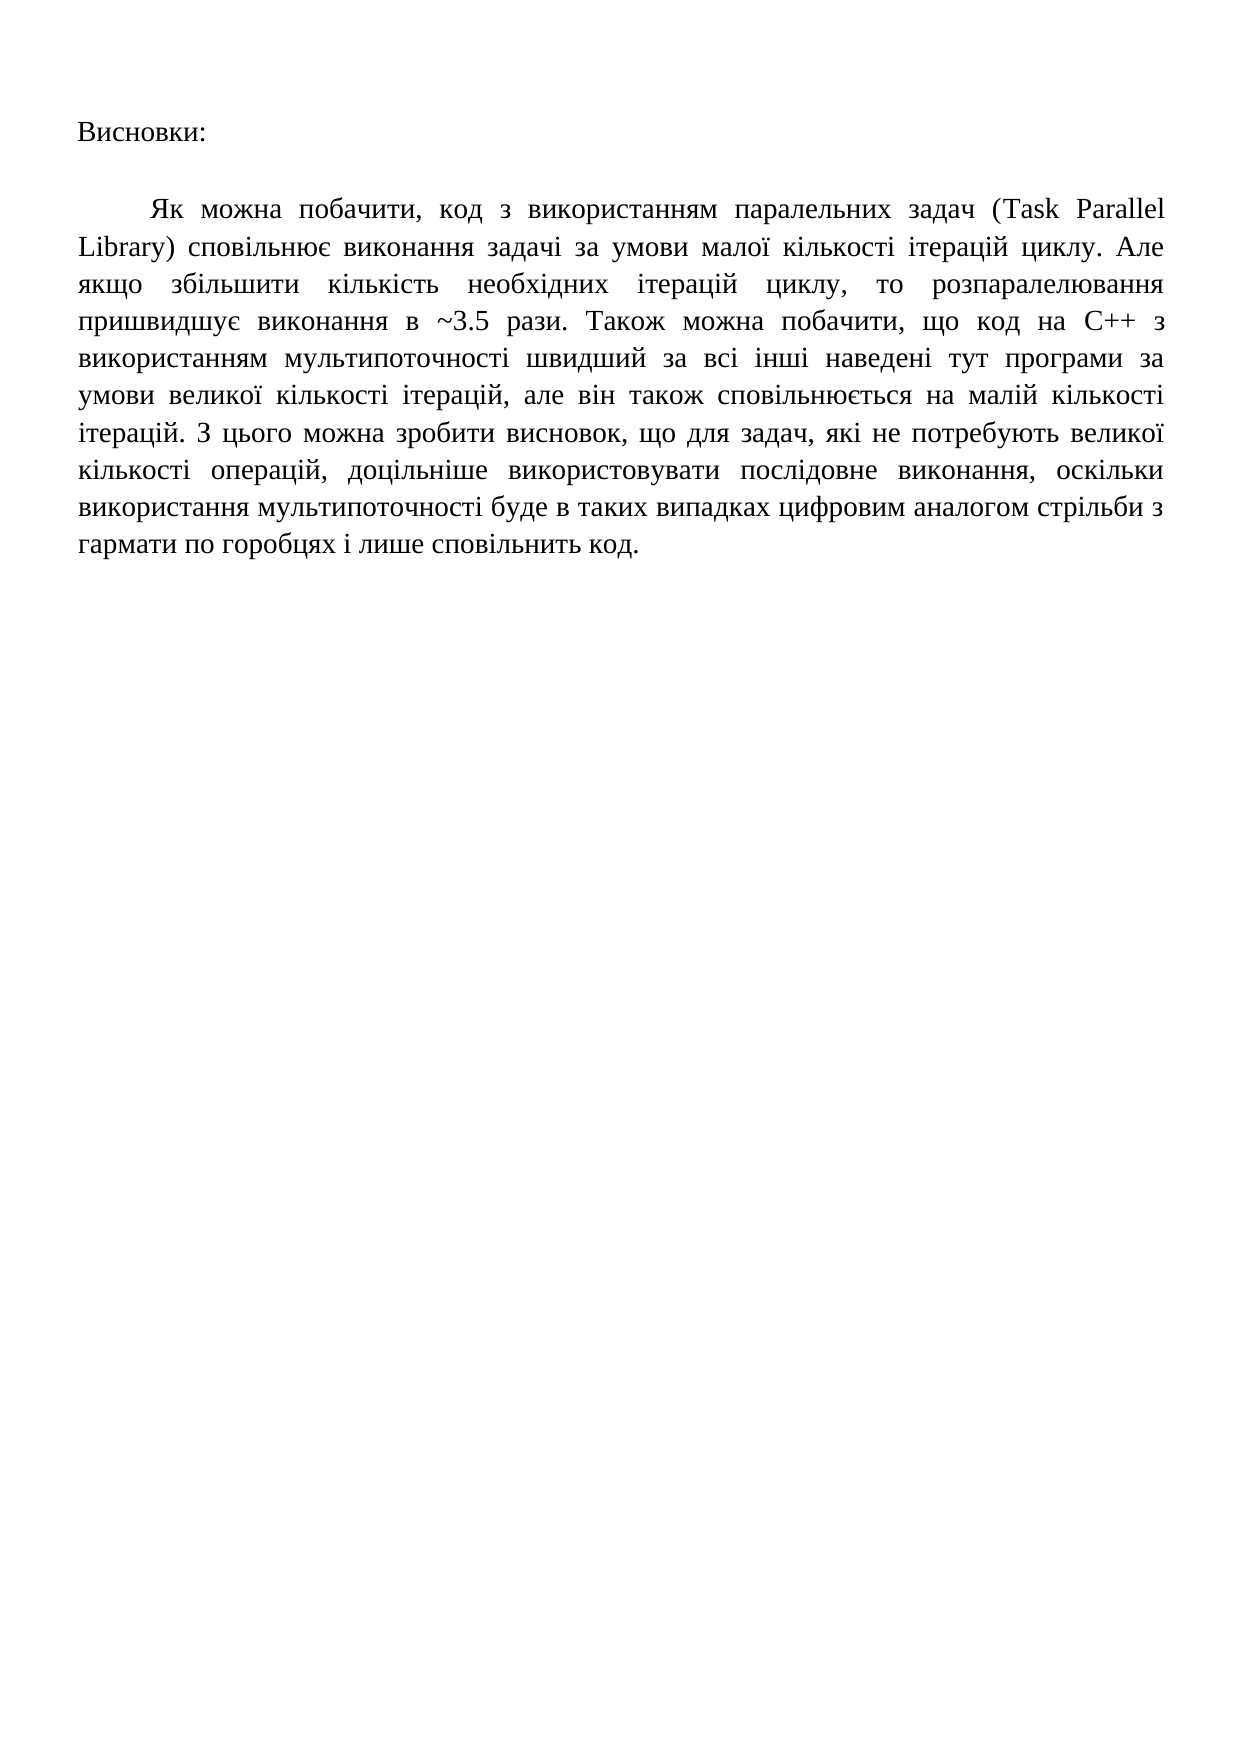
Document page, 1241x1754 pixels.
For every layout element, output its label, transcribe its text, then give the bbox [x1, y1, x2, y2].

text Висновки: [77, 114, 1165, 147]
text Як можна побачити, код з використанням паралельних задач (Task Parallel Library) сповільнює виконання задачі за умови малої кількості ітерацій циклу. Але якщо збільшити кількість необхідних ітерацій циклу, то розпаралелювання пришвидшує виконання в ~3.5 рази. Також можна побачити, що код на C++ з використанням мультипоточності швидший за всі інші наведені тут програми за умови великої кількості ітерацій, але він також сповільнюється на малій кількості ітерацій. З цього можна зробити висновок, що для задач, які не потребують великої кількості операцій, доцільніше використовувати послідовне виконання, оскільки використання мультипоточності буде в таких випадках цифровим аналогом стрільби з гармати по горобцях і лише сповільнить код. [77, 192, 1165, 560]
